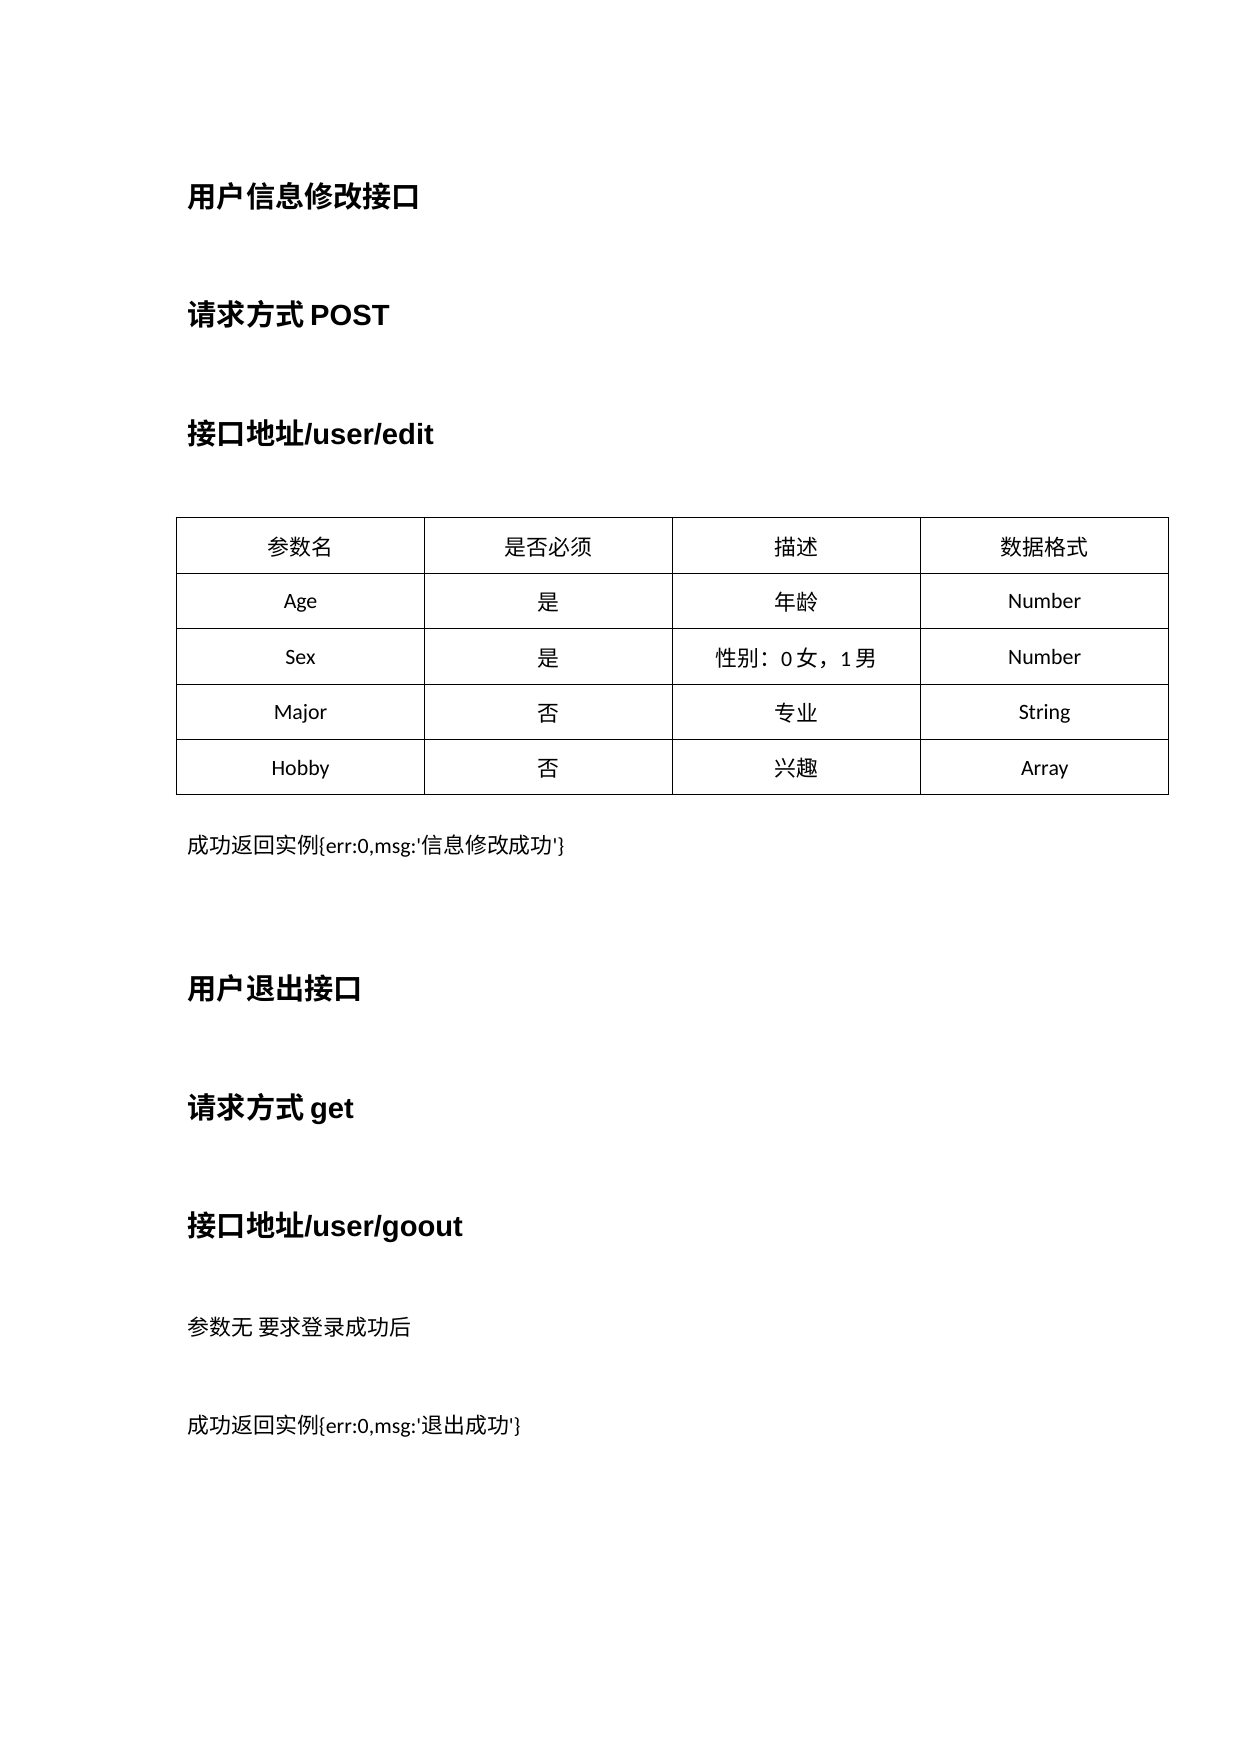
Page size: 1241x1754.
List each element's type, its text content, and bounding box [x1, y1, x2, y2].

table_cell Number [921, 629, 1168, 683]
subtitle 请求方式get [187, 1073, 1053, 1138]
table_cell 兴趣 [673, 740, 920, 794]
text 成功返回实例{err:0,msg:'信息修改成功'} [187, 828, 1053, 860]
table_cell Sex [177, 629, 424, 683]
table_cell Major [177, 685, 424, 739]
subtitle 用户退出接口 [187, 954, 1053, 1019]
table_header 参数名 [177, 518, 424, 573]
table_cell 专业 [673, 685, 920, 739]
subtitle 请求方式POST [187, 280, 1053, 345]
table_header 描述 [673, 518, 920, 573]
table_cell Number [921, 574, 1168, 628]
table_header 是否必须 [425, 518, 672, 573]
text 成功返回实例{err:0,msg:'退出成功'} [187, 1407, 1053, 1440]
subtitle 用户信息修改接口 [187, 162, 1053, 227]
table_cell String [921, 685, 1168, 739]
table_cell Hobby [177, 740, 424, 794]
subtitle 接口地址/user/edit [187, 399, 1053, 464]
table_cell Array [921, 740, 1168, 794]
text 参数无 要求登录成功后 [187, 1310, 1053, 1342]
table_cell 是 [425, 629, 672, 683]
table_header 数据格式 [921, 518, 1168, 573]
table_cell 是 [425, 574, 672, 628]
table_cell Age [177, 574, 424, 628]
table_cell 否 [425, 740, 672, 794]
table_cell 年龄 [673, 574, 920, 628]
table_cell 否 [425, 685, 672, 739]
table_cell 性别：0女，1男 [673, 629, 920, 683]
subtitle 接口地址/user/goout [187, 1191, 1053, 1256]
